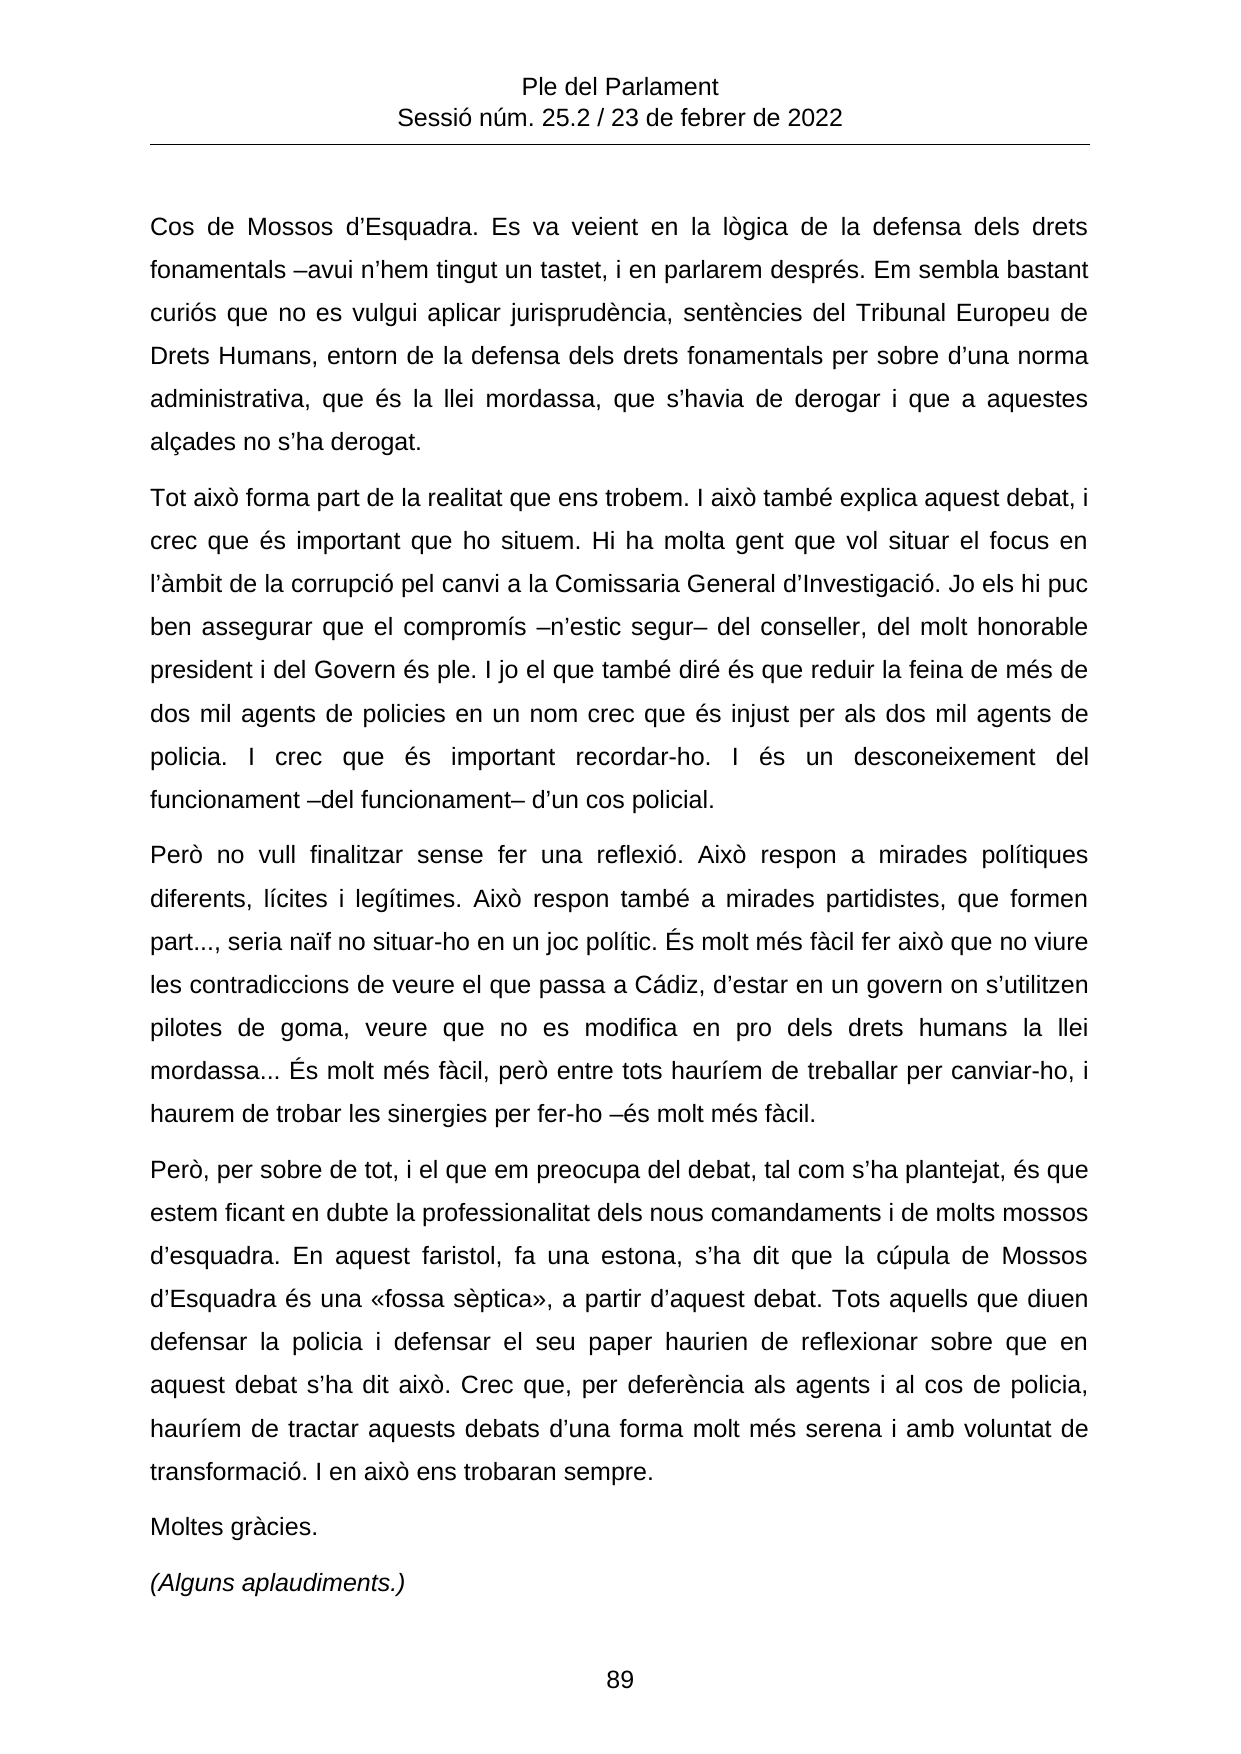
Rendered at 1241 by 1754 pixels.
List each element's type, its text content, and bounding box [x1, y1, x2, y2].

text Tot això forma part de la realitat que ens trobem. I això també explica aquest debat, i crec que és important que ho situem. Hi ha molta gent que vol situar el focus en l’àmbit de la corrupció pel canvi a la Comissaria General d’Investigació. Jo els hi puc ben assegurar que el compromís –n’estic segur– del conseller, del molt honorable president i del Govern és ple. I jo el que també diré és que reduir la feina de més de dos mil agents de policies en un nom crec que és injust per als dos mil agents de policia. I crec que és important recordar-ho. I és un desconeixement del funcionament –del funcionament– d’un cos policial. [150, 483, 1090, 814]
text Però no vull finalitzar sense fer una reflexió. Això respon a mirades polítiques diferents, lícites i legítimes. Això respon també a mirades partidistes, que formen part..., seria naïf no situar-ho en un joc polític. És molt més fàcil fer això que no viure les contradiccions de veure el que passa a Cádiz, d’estar en un govern on s’utilitzen pilotes de goma, veure que no es modifica en pro dels drets humans la llei mordassa... És molt més fàcil, però entre tots hauríem de treballar per canviar-ho, i haurem de trobar les sinergies per fer-ho –és molt més fàcil. [150, 841, 1090, 1128]
text Moltes gràcies. [150, 1512, 1090, 1541]
text Però, per sobre de tot, i el que em preocupa del debat, tal com s’ha plantejat, és que estem ficant en dubte la professionalitat dels nous comandaments i de molts mossos d’esquadra. En aquest faristol, fa una estona, s’ha dit que la cúpula de Mossos d’Esquadra és una «fossa sèptica», a partir d’aquest debat. Tots aquells que diuen defensar la policia i defensar el seu paper haurien de reflexionar sobre que en aquest debat s’ha dit això. Crec que, per deferència als agents i al cos de policia, hauríem de tractar aquests debats d’una forma molt més serena i amb voluntat de transformació. I en això ens trobaran sempre. [150, 1155, 1090, 1486]
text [150, 212, 1090, 456]
text (Alguns aplaudiments.) [150, 1568, 1090, 1597]
